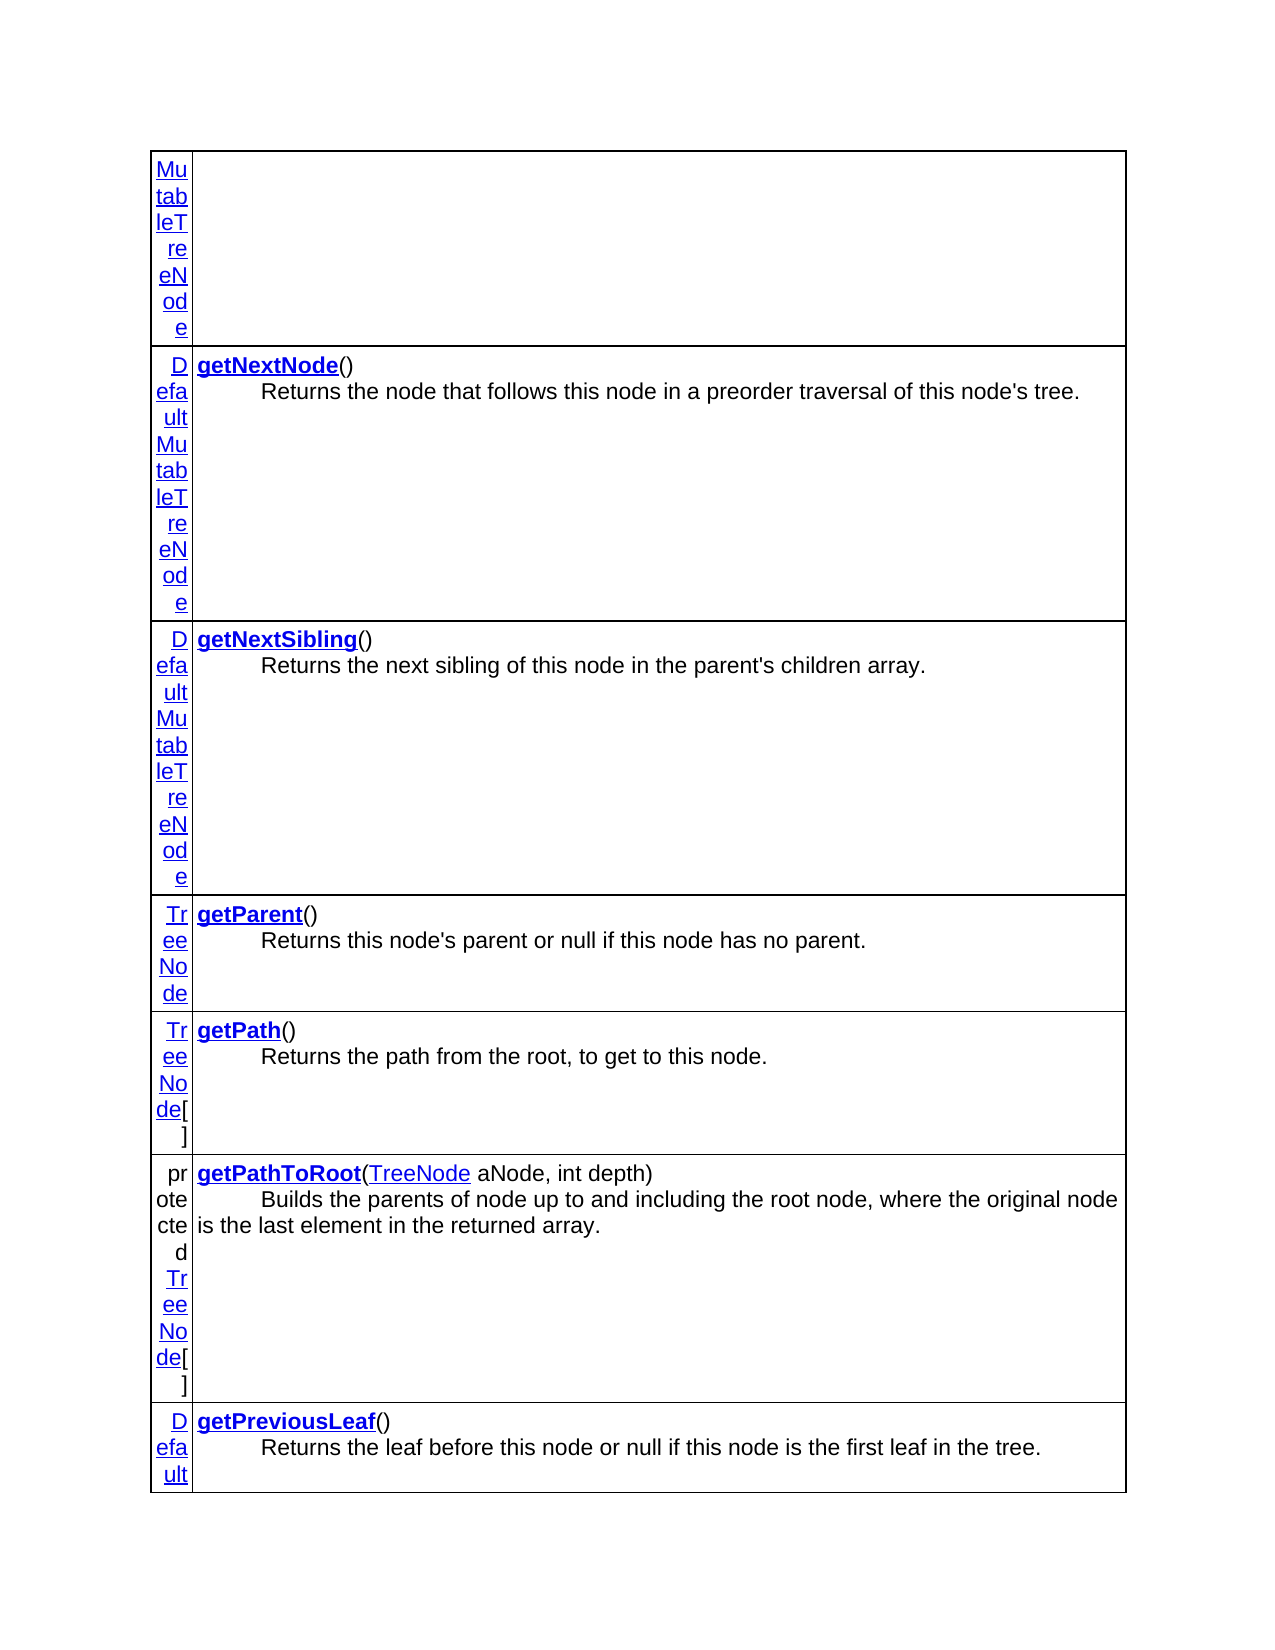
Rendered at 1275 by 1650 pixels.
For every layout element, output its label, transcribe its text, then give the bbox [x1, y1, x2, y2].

table_cell getPath() Returns the path from the root, to get to this node. [193, 1012, 1125, 1153]
table_cell getNextNode() Returns the node that follows this node in a preorder traversal of this node's tree. [193, 347, 1125, 620]
table_cell DefaultMutableTreeNode [152, 347, 192, 620]
table_cell getPathToRoot(TreeNode aNode, int depth) Builds the parents of node up to and including the root node, where the original node is the last element in the returned array. [193, 1155, 1125, 1402]
table_cell TreeNode [152, 896, 192, 1011]
table_cell TreeNode[] [152, 1012, 192, 1153]
table_cell protected TreeNode[] [152, 1155, 192, 1402]
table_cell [152, 1403, 192, 1492]
table_cell getParent() Returns this node's parent or null if this node has no parent. [193, 896, 1125, 1011]
table_cell getNextSibling() Returns the next sibling of this node in the parent's children array. [193, 622, 1125, 894]
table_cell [152, 152, 192, 345]
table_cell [193, 1403, 1125, 1492]
table_cell DefaultMutableTreeNode [152, 622, 192, 894]
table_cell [193, 152, 1125, 345]
